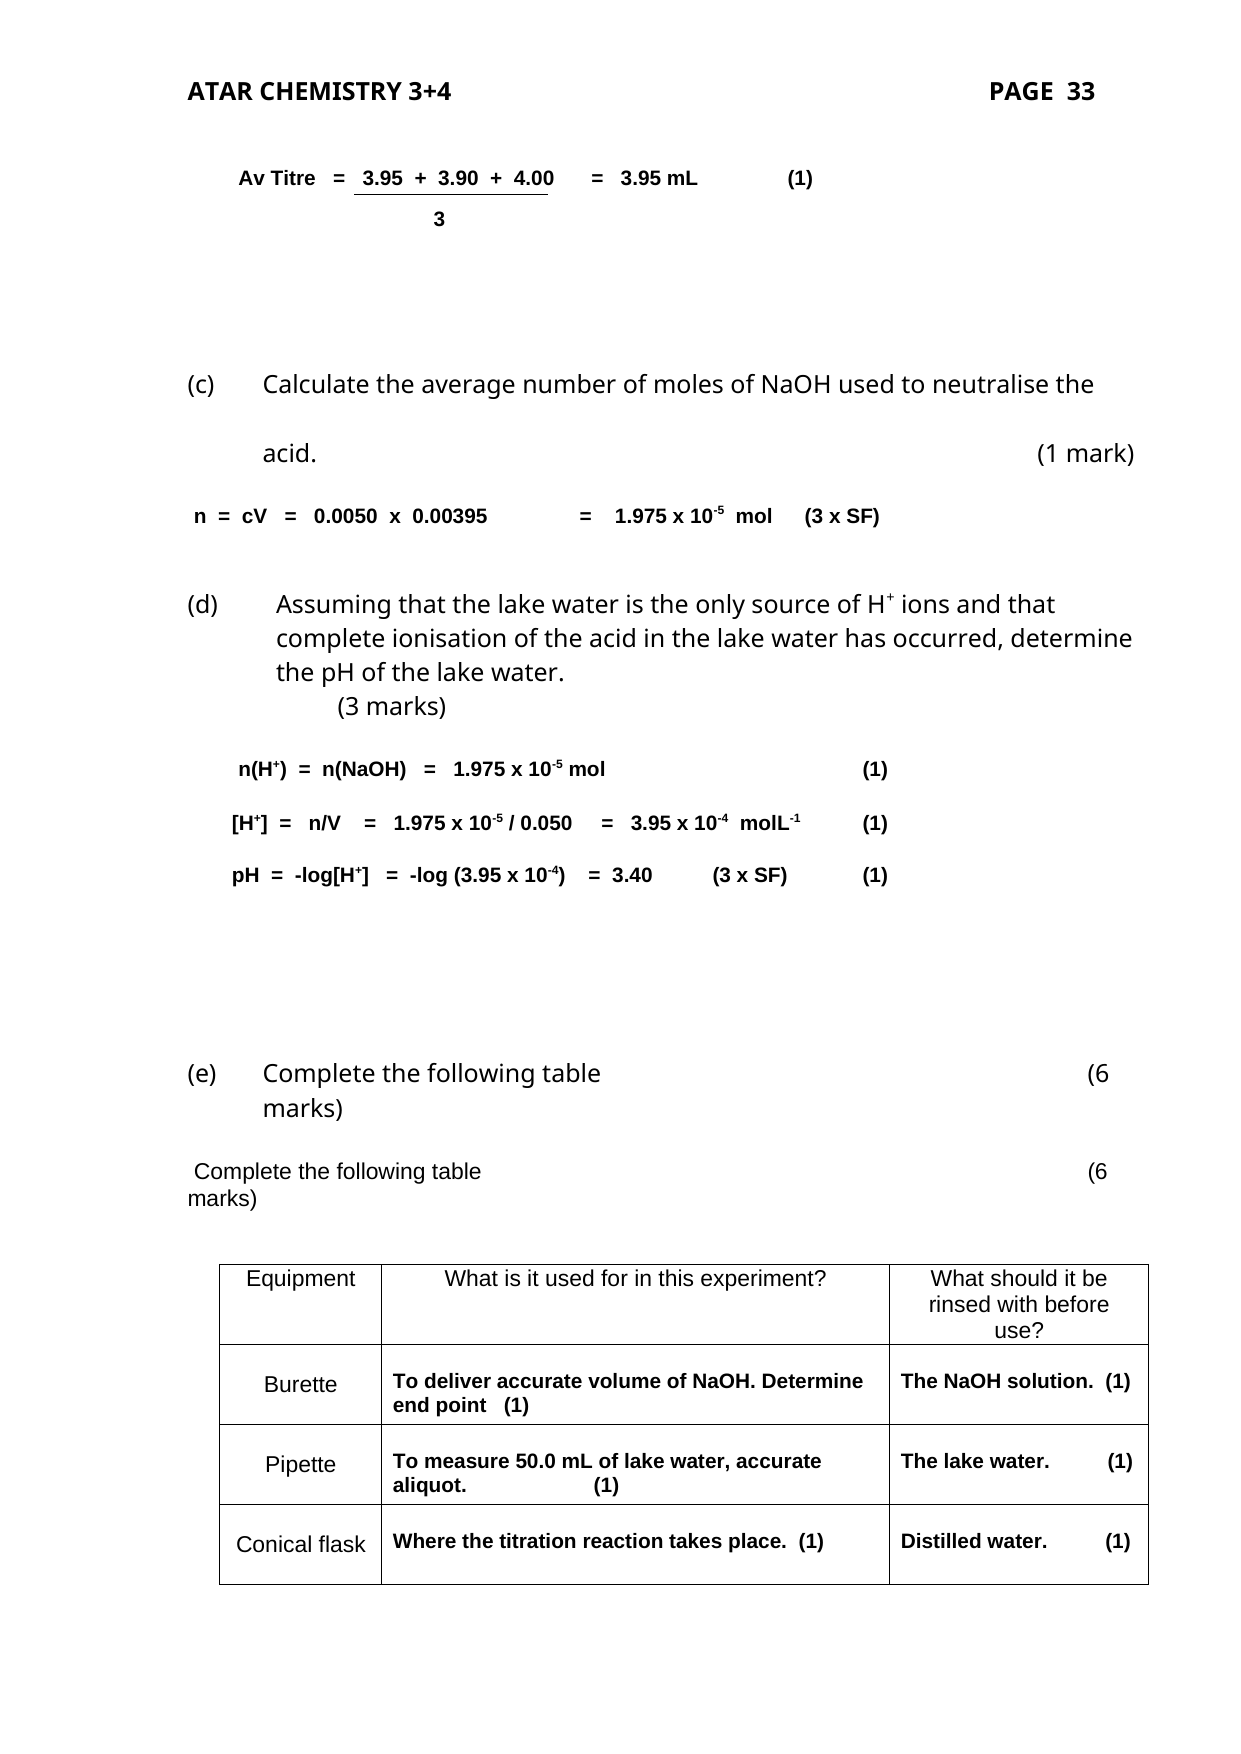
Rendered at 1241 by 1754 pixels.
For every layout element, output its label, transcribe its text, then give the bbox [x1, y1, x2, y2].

table_cell Distilled water. (1) [890, 1505, 1148, 1584]
table_cell To measure 50.0 mL of lake water, accurate aliquot. (1) [382, 1425, 889, 1504]
text 3 [187, 207, 1137, 231]
table_cell Burette [220, 1345, 381, 1424]
text n(H+) = n(NaOH) = 1.975 x 10-5 mol (1) [187, 757, 1137, 781]
text pH = -log[H+] = -log (3.95 x 10-4) = 3.40 (3 x SF) (1) [187, 863, 1137, 887]
table_cell The NaOH solution. (1) [890, 1345, 1148, 1424]
table_cell Pipette [220, 1425, 381, 1504]
table_header What is it used for in this experiment? [382, 1265, 889, 1344]
text (c) Calculate the average number of moles of NaOH used to neutralise the acid. (1 mark) [187, 367, 1137, 469]
table_cell To deliver accurate volume of NaOH. Determine end point (1) [382, 1345, 889, 1424]
text Av Titre = 3.95 + 3.90 + 4.00 = 3.95 mL (1) [187, 166, 1137, 190]
table_cell The lake water. (1) [890, 1425, 1148, 1504]
table_header Equipment [220, 1265, 381, 1344]
table_header What should it be rinsed with before use? [890, 1265, 1148, 1344]
text n = cV = 0.0050 x 0.00395 = 1.975 x 10-5 mol (3 x SF) [187, 503, 1137, 527]
text Complete the following table (6 marks) [187, 1158, 1137, 1211]
table_cell Where the titration reaction takes place. (1) [382, 1505, 889, 1584]
text (e) Complete the following table (6 marks) [187, 1056, 1137, 1124]
text (d) Assuming that the lake water is the only source of H+ ions and that complete ionisation of the acid in the lake water has occurred, determine the pH of the lake water. (3 marks) [187, 586, 1137, 723]
text [H+] = n/V = 1.975 x 10-5 / 0.050 = 3.95 x 10-4 molL-1 (1) [187, 811, 1137, 835]
table_cell Conical flask [220, 1505, 381, 1584]
